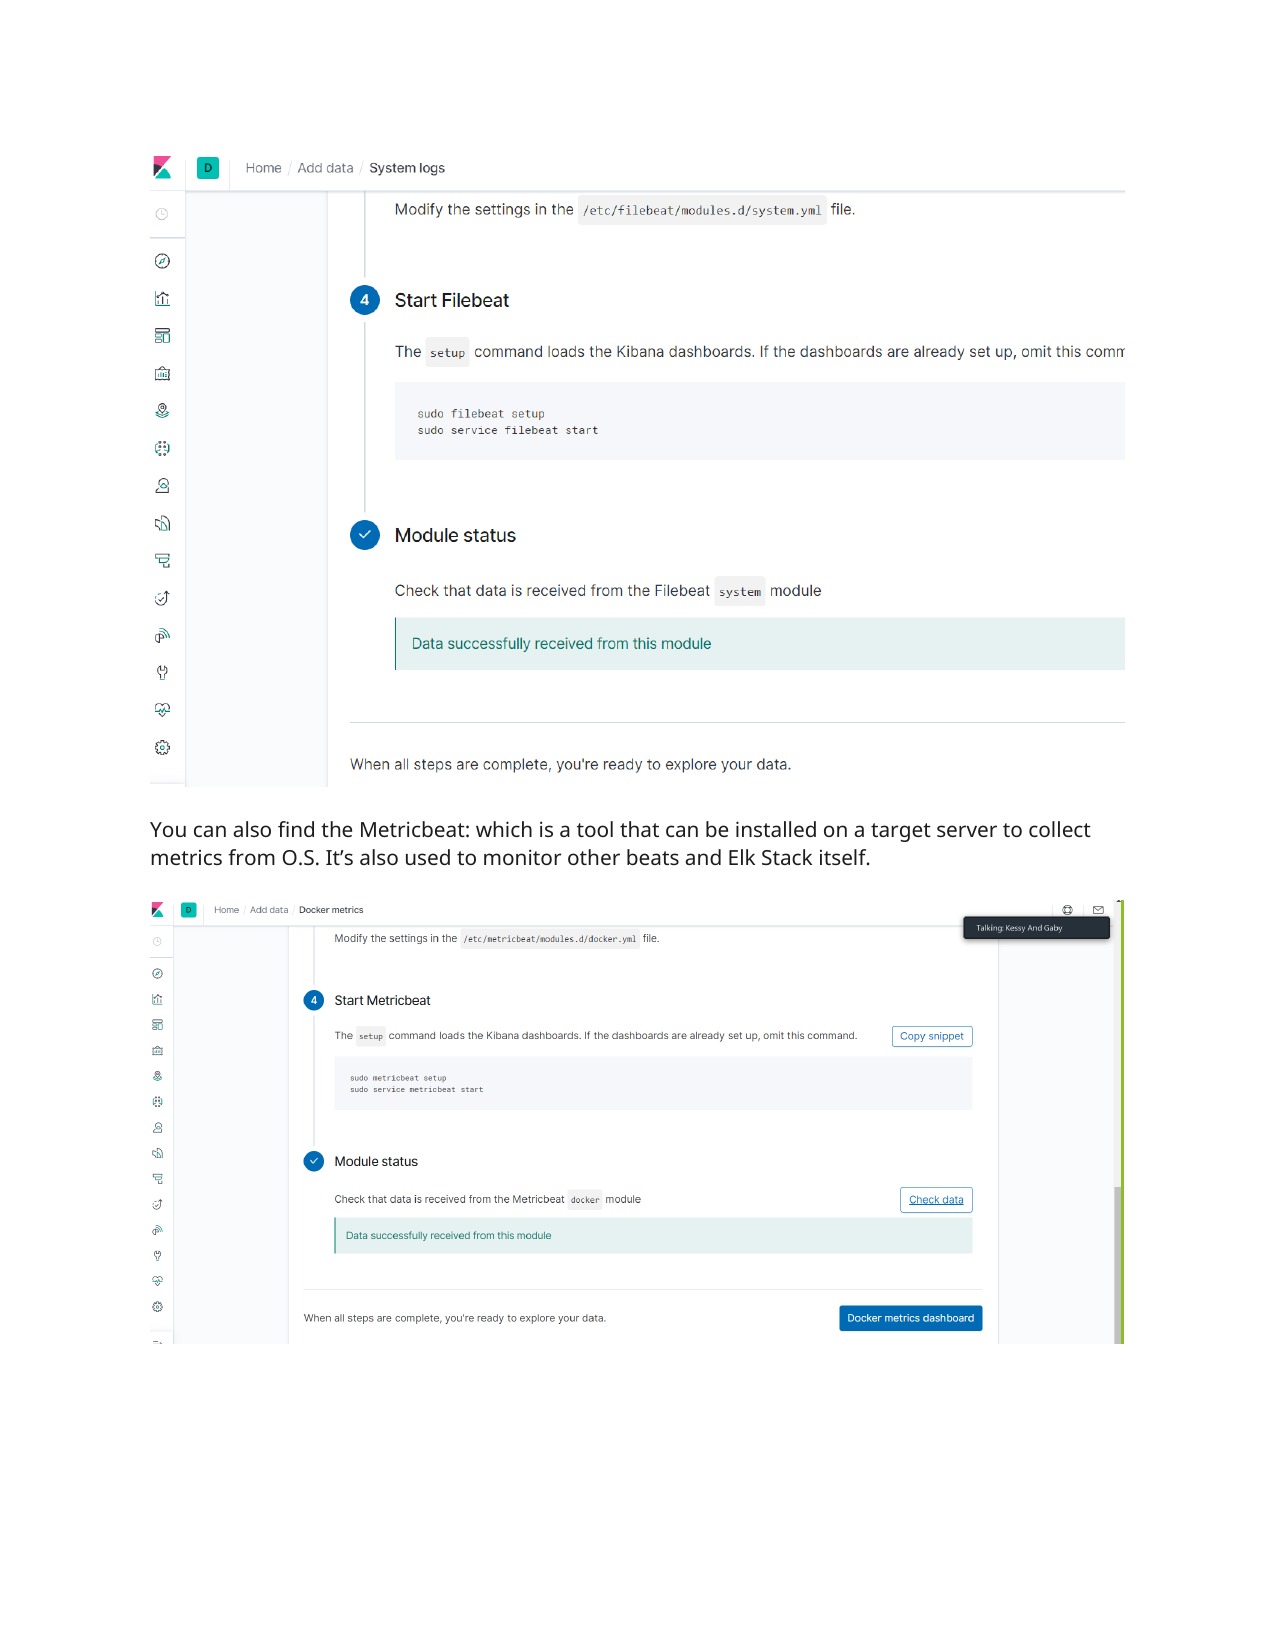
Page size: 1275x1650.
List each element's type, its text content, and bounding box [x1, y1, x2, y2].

picture [150, 900, 1124, 1344]
picture [150, 150, 1125, 787]
text You can also find the Metricbeat: which is a tool that can be installed on a target server to collect metrics from O.S. It’s also used to monitor other beats and Elk Stack itself. [150, 815, 1125, 872]
